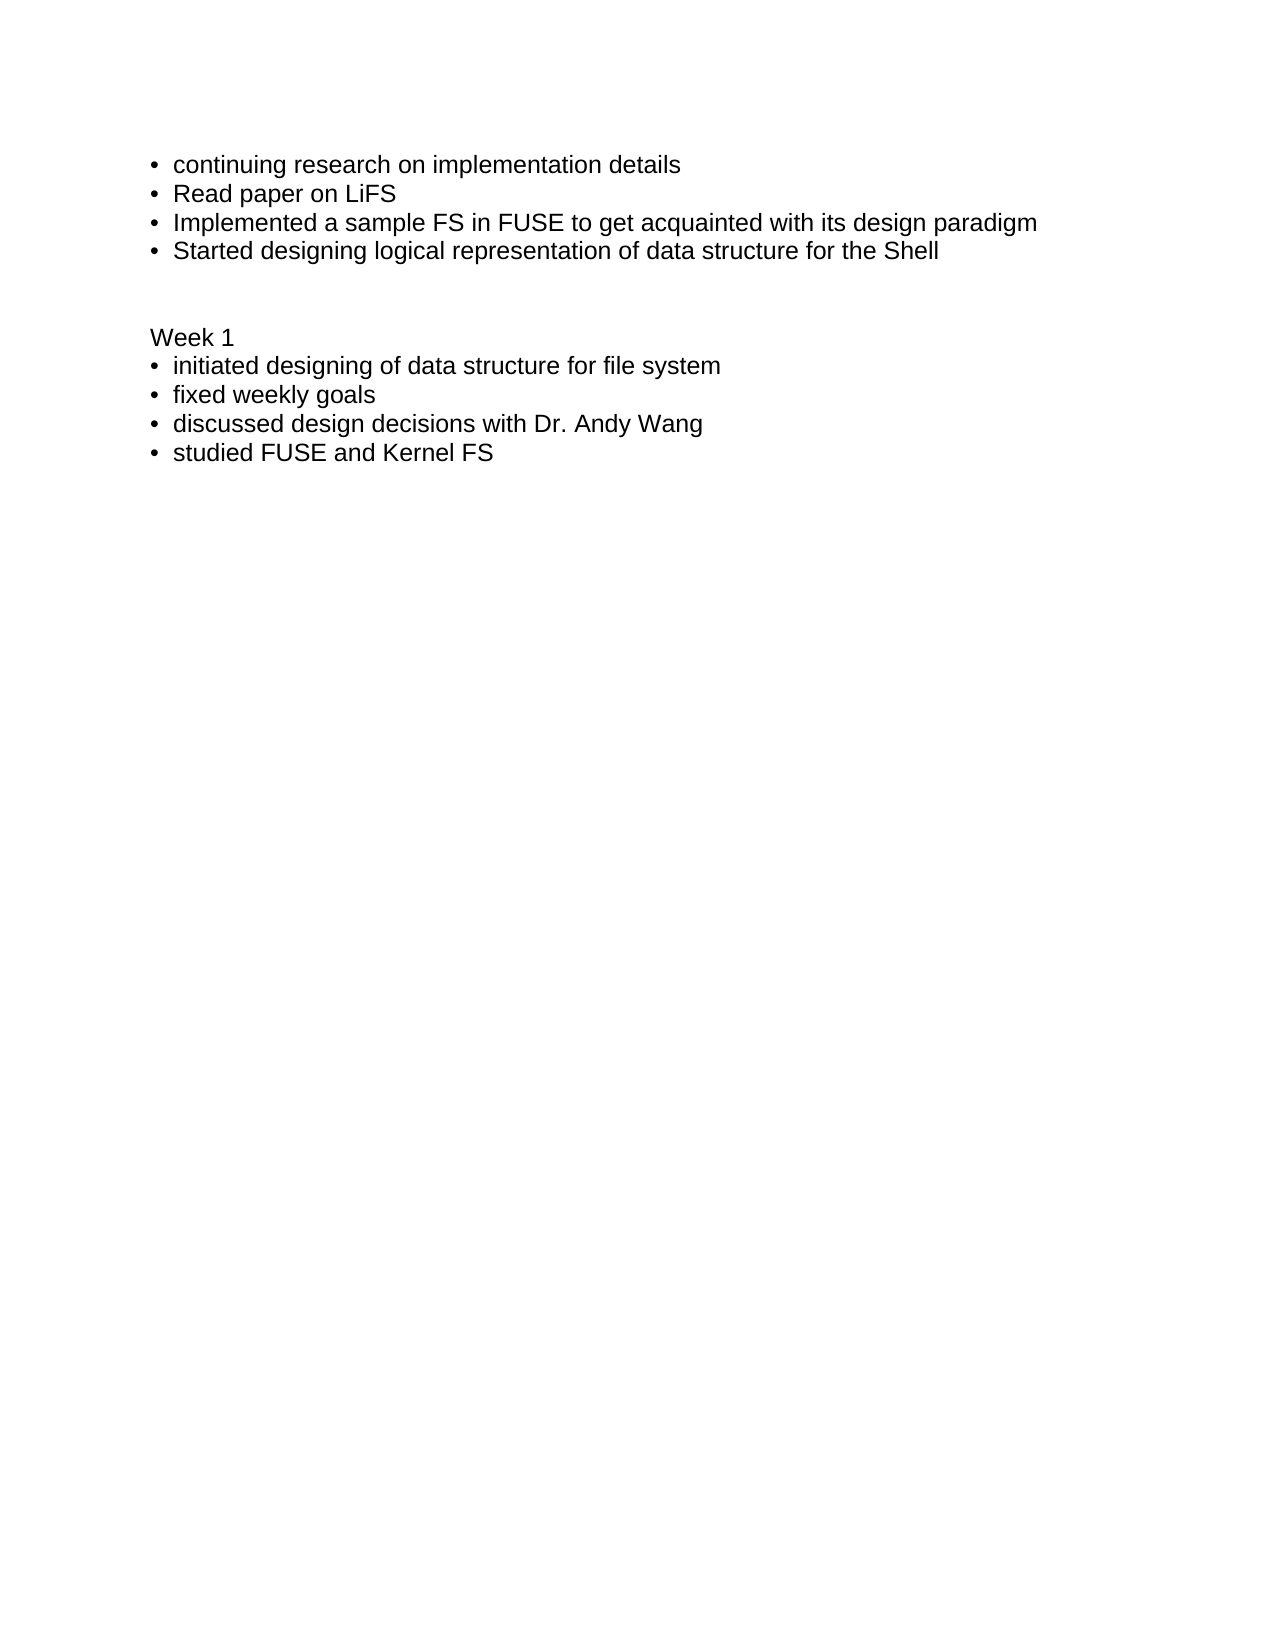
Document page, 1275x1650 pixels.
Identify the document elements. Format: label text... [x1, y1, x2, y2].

list Started designing logical representation of data structure for the Shell [150, 236, 1125, 265]
list discussed design decisions with Dr. Andy Wang [150, 409, 1125, 437]
list studied FUSE and Kernel FS [150, 437, 1125, 466]
list initiated designing of data structure for file system [150, 351, 1125, 380]
list fixed weekly goals [150, 380, 1125, 409]
list Implemented a sample FS in FUSE to get acquainted with its design paradigm [150, 207, 1125, 236]
list continuing research on implementation details [150, 150, 1125, 179]
text Week 1 [150, 322, 1125, 351]
list Read paper on LiFS [150, 179, 1125, 207]
